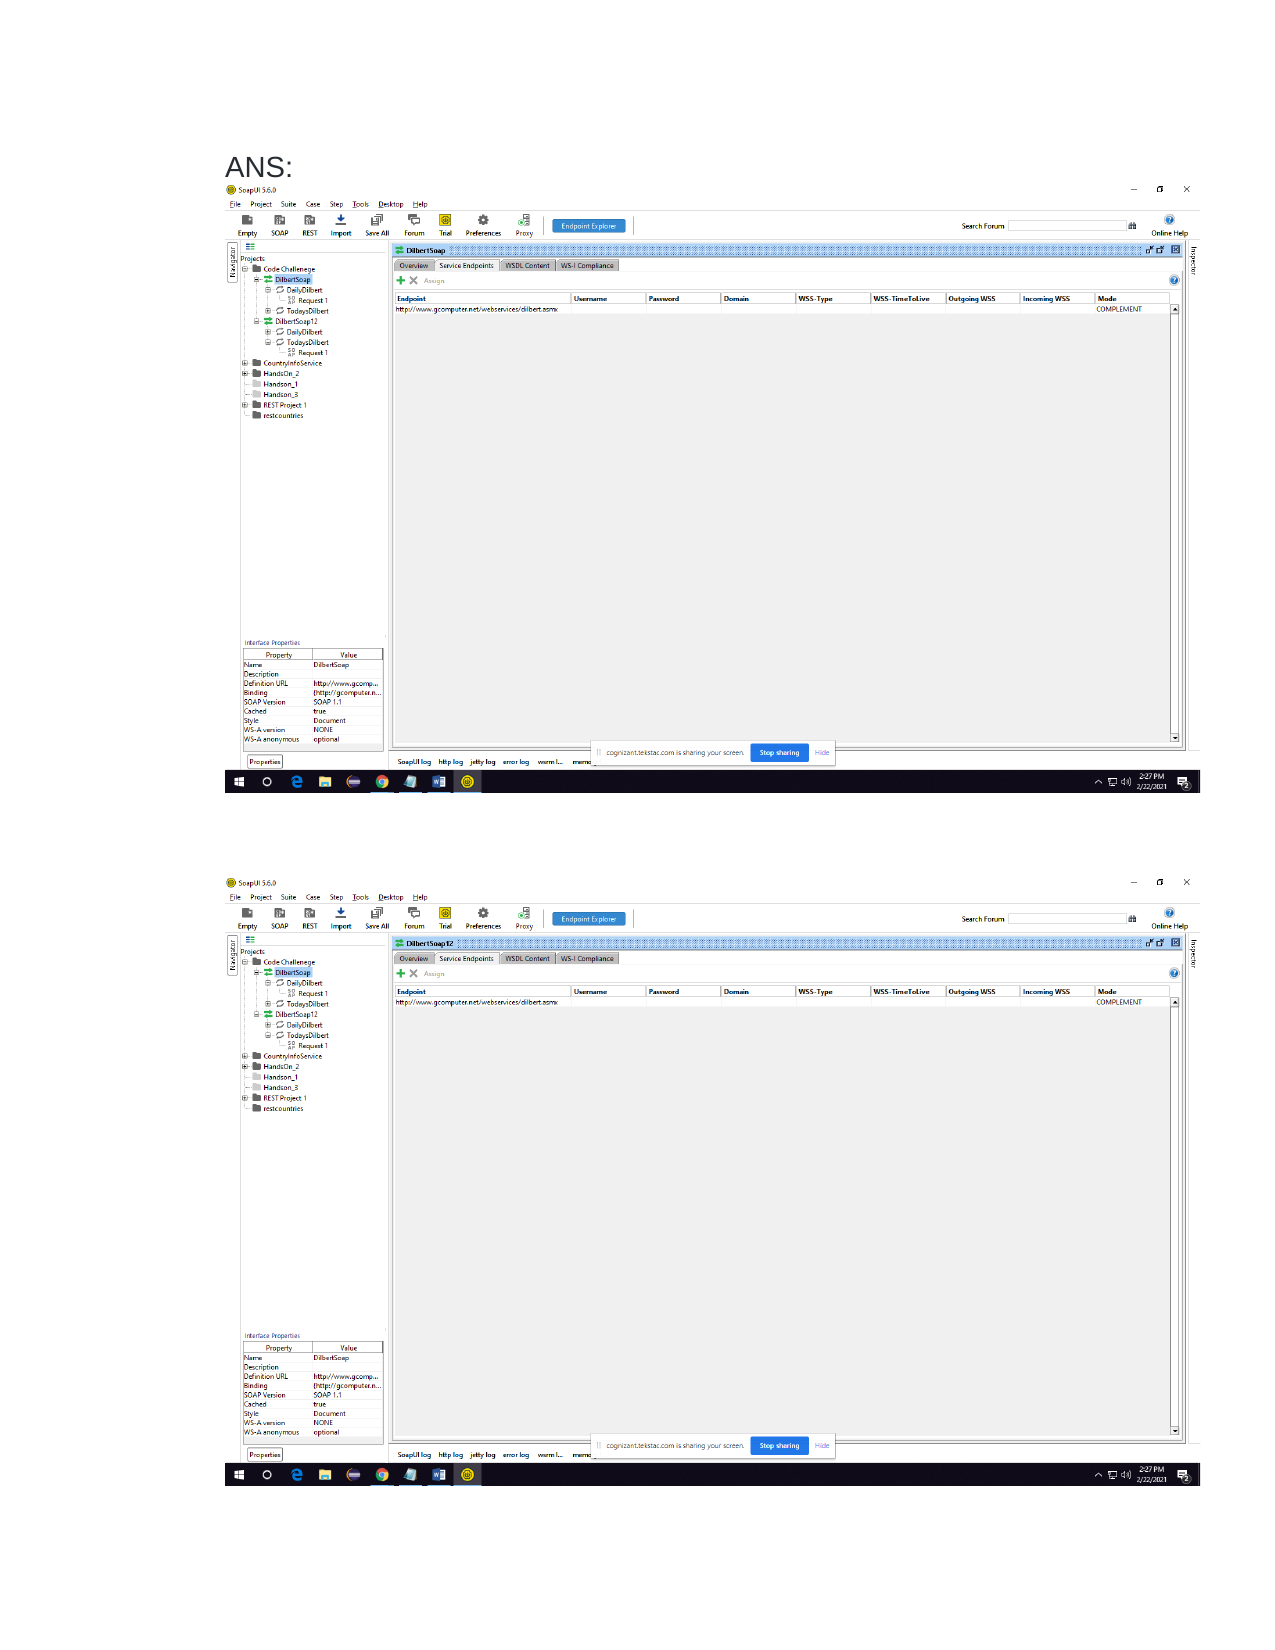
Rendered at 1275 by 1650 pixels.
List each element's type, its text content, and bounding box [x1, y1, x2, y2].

picture [225, 183, 1200, 793]
text ANS: [225, 150, 1125, 183]
picture [225, 876, 1200, 1486]
